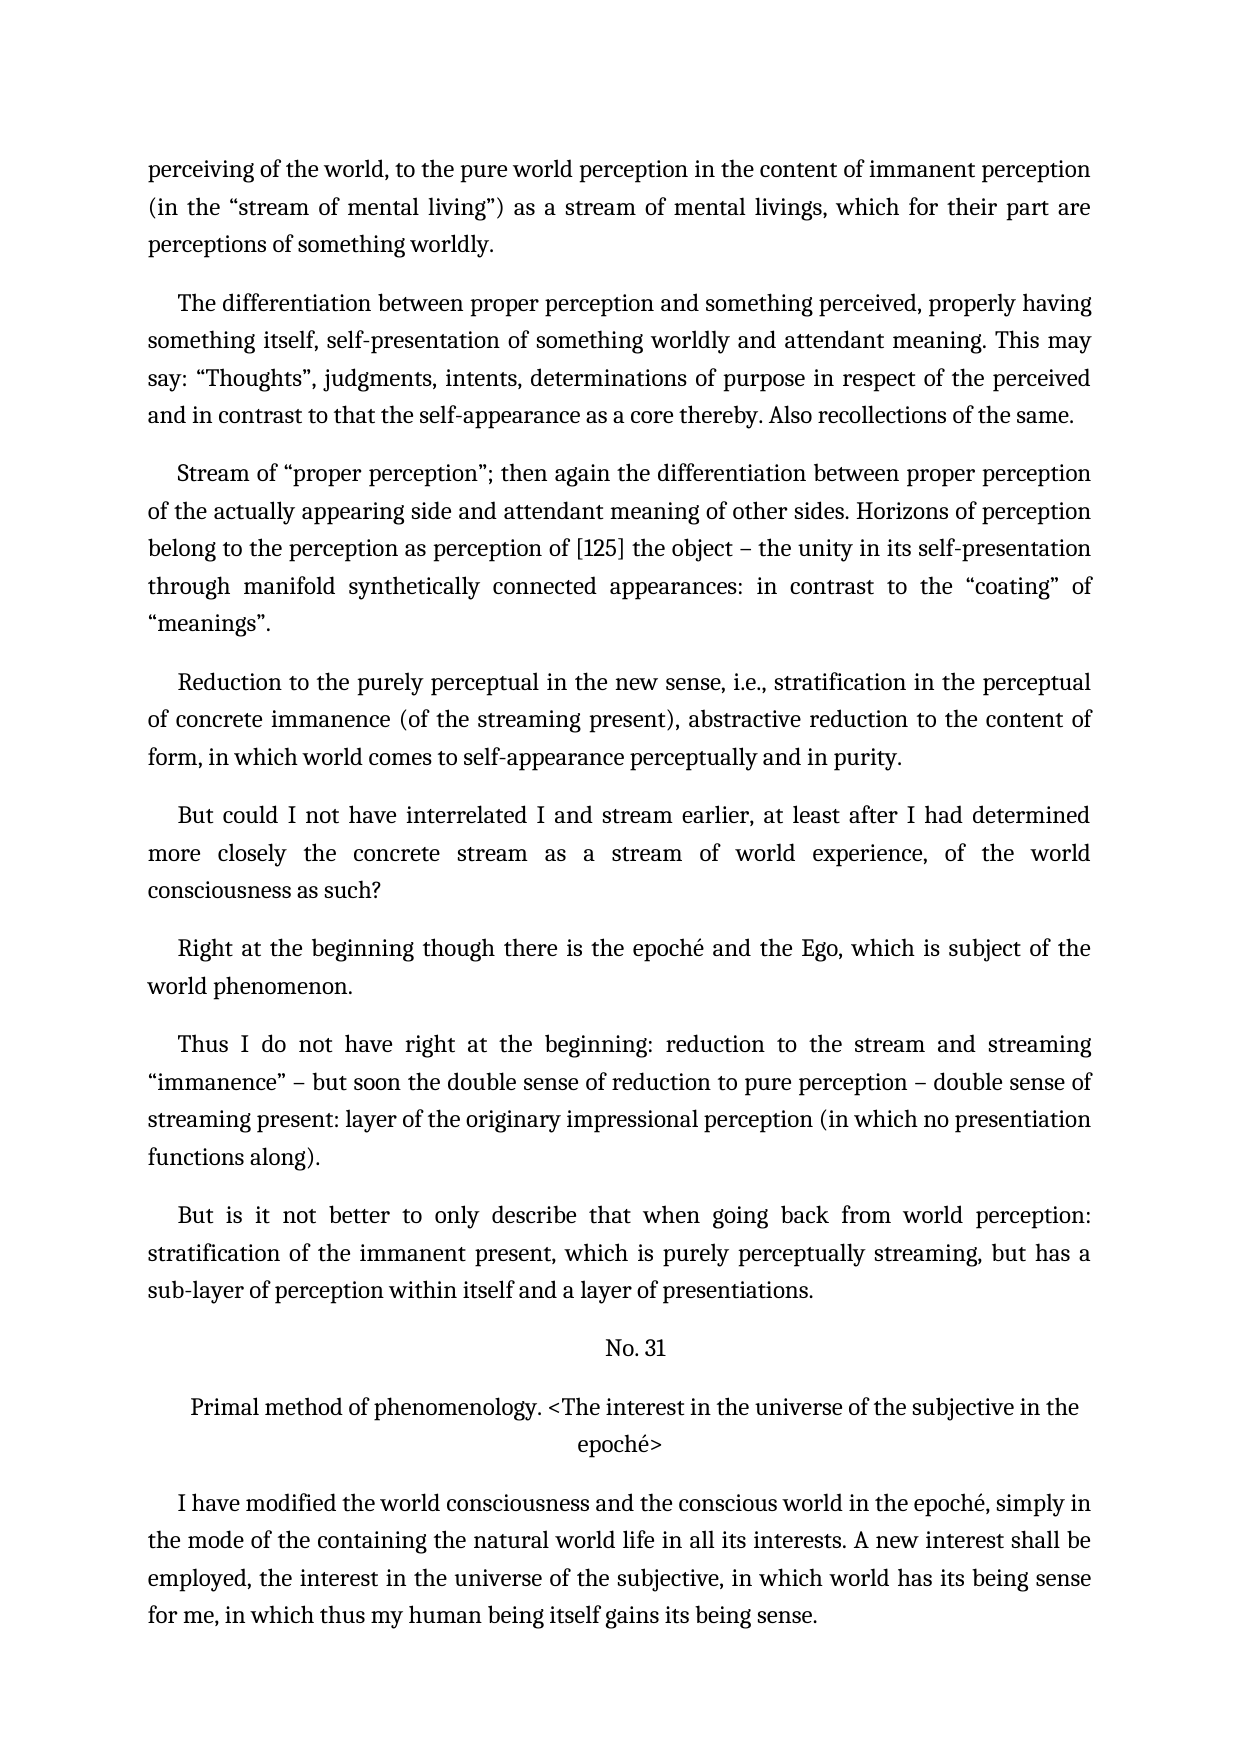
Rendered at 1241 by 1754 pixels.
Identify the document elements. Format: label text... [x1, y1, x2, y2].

text But is it not better to only describe that when going back from world perception: stratification of the immanent present, which is purely perceptually streaming, but has a sub-layer of perception within itself and a layer of presentiations. [148, 1193, 1093, 1306]
text But could I not have interrelated I and stream earlier, at least after I had determined more closely the concrete stream as a stream of world experience, of the world consciousness as such? [148, 793, 1093, 906]
text The differentiation between proper perception and something perceived, properly having something itself, self-presentation of something worldly and attendant meaning. This may say: “Thoughts”, judgments, intents, determinations of purpose in respect of the perceived and in contrast to that the self-appearance as a core thereby. Also recollections of the same. [148, 281, 1093, 431]
text No. 31 [148, 1327, 1093, 1364]
text Thus I do not have right at the beginning: reduction to the stream and streaming “immanence” – but soon the double sense of reduction to pure perception – double sense of streaming present: layer of the originary impressional perception (in which no presentiation functions along). [148, 1023, 1093, 1173]
text I have modified the world consciousness and the conscious world in the epoché, simply in the mode of the containing the natural world life in all its interests. A new interest shall be employed, the interest in the universe of the subjective, in which world has its being sense for me, in which thus my human being itself gains its being sense. [148, 1481, 1093, 1631]
text Reduction to the purely perceptual in the new sense, i.e., stratification in the perceptual of concrete immanence (of the streaming present), abstractive reduction to the content of form, in which world comes to self-appearance perceptually and in purity. [148, 660, 1093, 773]
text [148, 148, 1093, 260]
text Stream of “proper perception”; then again the differentiation between proper perception of the actually appearing side and attendant meaning of other sides. Horizons of perception belong to the perception as perception of [125] the object – the unity in its self-presentation through manifold synthetically connected appearances: in contrast to the “coating” of “meanings”. [148, 452, 1093, 639]
text Primal method of phenomenology. <The interest in the universe of the subjective in the epoché> [148, 1385, 1093, 1460]
text Right at the beginning though there is the epoché and the Ego, which is subject of the world phenomenon. [148, 927, 1093, 1002]
